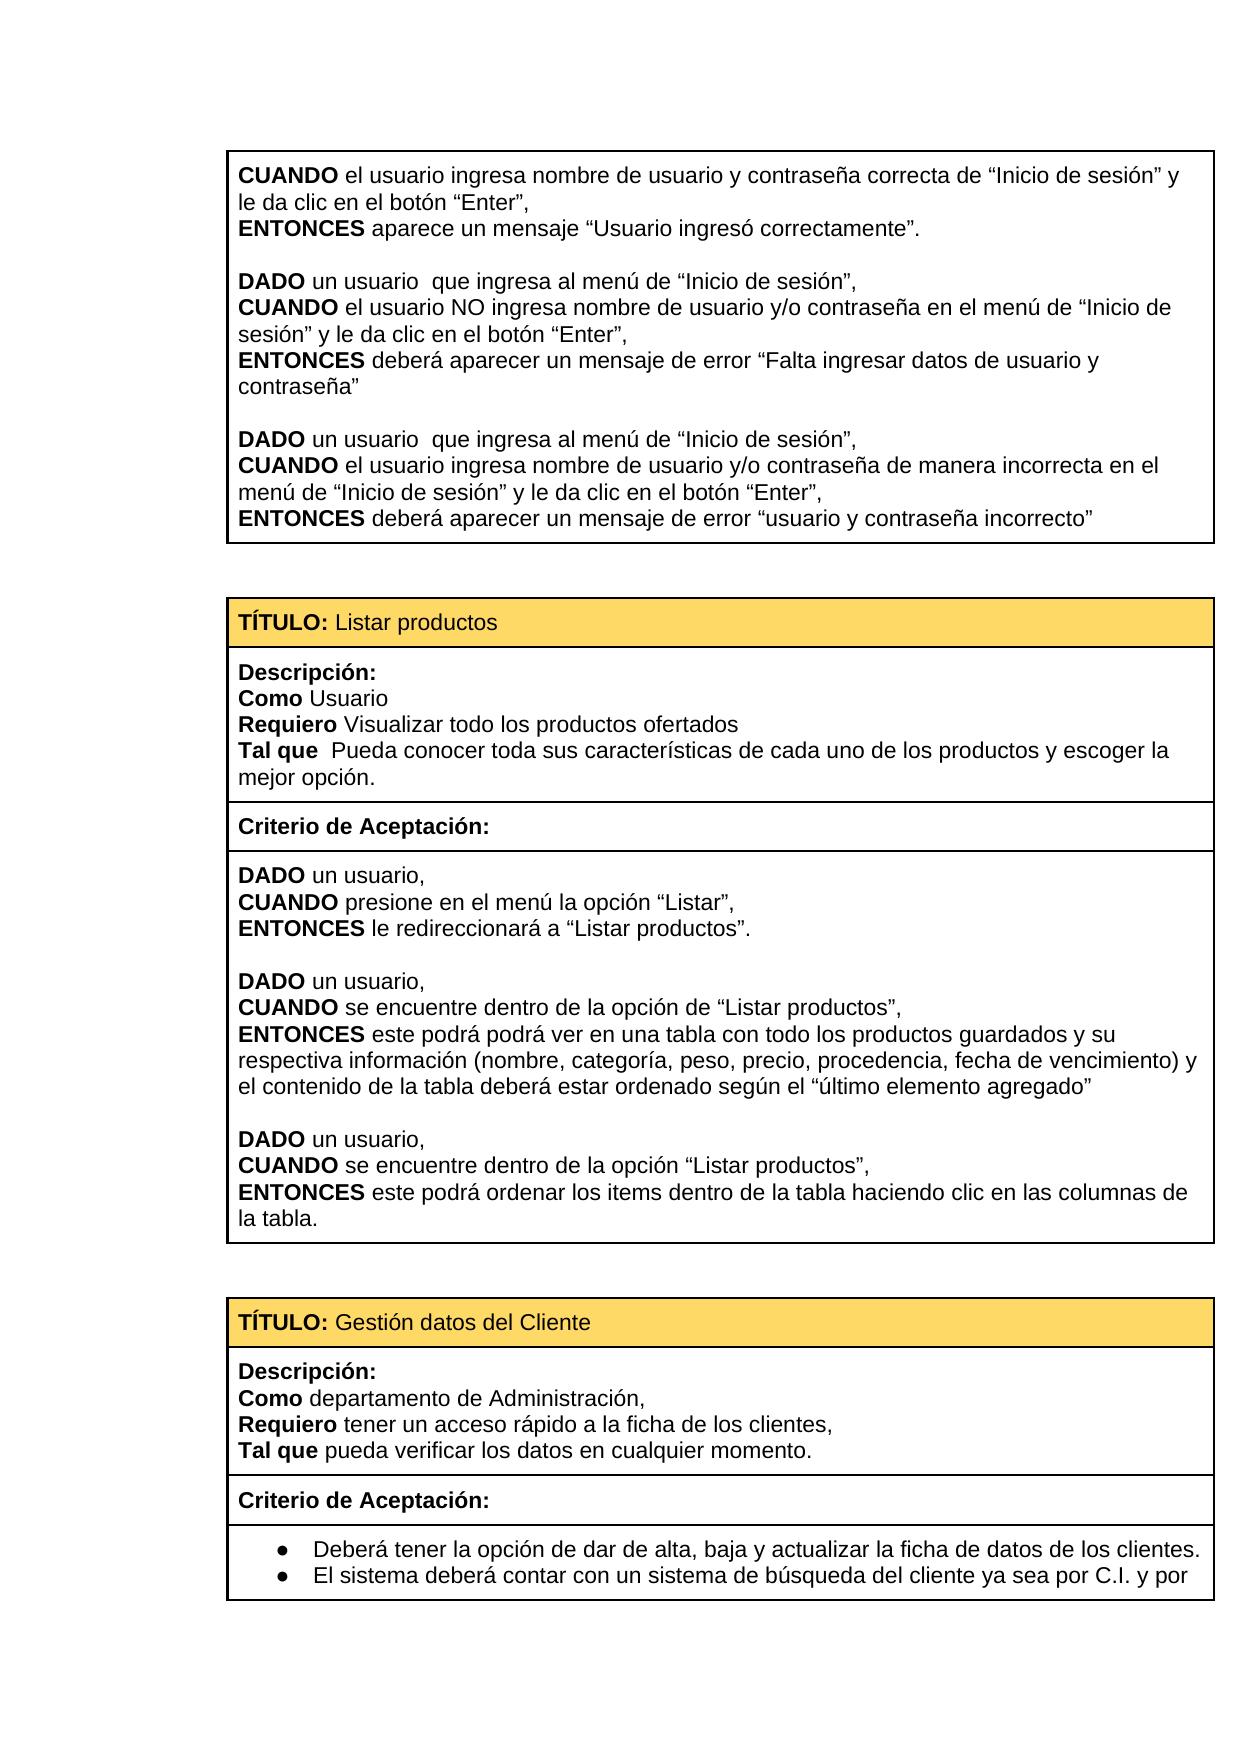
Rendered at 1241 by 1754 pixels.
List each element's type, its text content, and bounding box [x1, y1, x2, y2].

table_cell Criterio de Aceptación: [229, 1476, 1213, 1523]
table_header TÍTULO: Listar productos [229, 599, 1213, 646]
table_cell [229, 1526, 1213, 1599]
table_cell Descripción: Como Usuario Requiero Visualizar todo los productos ofertados Tal que Pueda conocer toda sus características de cada uno de los productos y escoger la mejor opción. [229, 648, 1213, 801]
table_cell Criterio de Aceptación: [229, 803, 1213, 850]
table_cell Descripción: Como departamento de Administración, Requiero tener un acceso rápido a la ficha de los clientes, Tal que pueda verificar los datos en cualquier momento. [229, 1348, 1213, 1474]
table_cell DADO un usuario, CUANDO presione en el menú la opción “Listar”, ENTONCES le redireccionará a “Listar productos”. DADO un usuario, CUANDO se encuentre dentro de la opción de “Listar productos”, ENTONCES este podrá podrá ver en una tabla con todo los productos guardados y su respectiva información (nombre, categoría, peso, precio, procedencia, fecha de vencimiento) y el contenido de la tabla deberá estar ordenado según el “último elemento agregado” DADO un usuario, CUANDO se encuentre dentro de la opción “Listar productos”, ENTONCES este podrá ordenar los items dentro de la tabla haciendo clic en las columnas de la tabla. [229, 852, 1213, 1242]
table_header TÍTULO: Gestión datos del Cliente [229, 1299, 1213, 1346]
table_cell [229, 152, 1213, 542]
